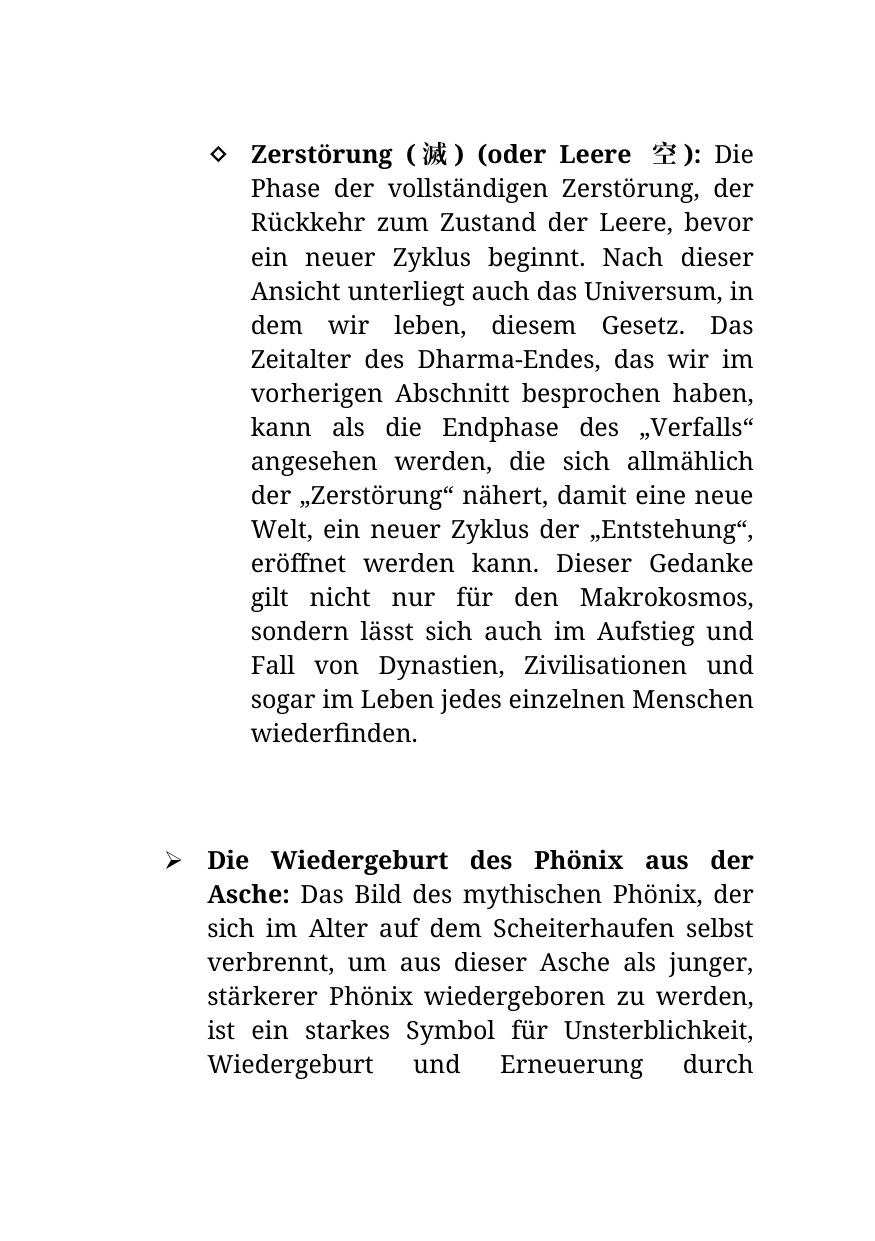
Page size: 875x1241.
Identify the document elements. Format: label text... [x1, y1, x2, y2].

list Zerstörung (滅) (oder Leere 空): Die Phase der vollständigen Zerstörung, der Rückkehr zum Zustand der Leere, bevor ein neuer Zyklus beginnt. Nach dieser Ansicht unterliegt auch das Universum, in dem wir leben, diesem Gesetz. Das Zeitalter des Dharma-Endes, das wir im vorherigen Abschnitt besprochen haben, kann als die Endphase des „Verfalls“ angesehen werden, die sich allmählich der „Zerstörung“ nähert, damit eine neue Welt, ein neuer Zyklus der „Entstehung“, eröffnet werden kann. Dieser Gedanke gilt nicht nur für den Makrokosmos, sondern lässt sich auch im Aufstieg und Fall von Dynastien, Zivilisationen und sogar im Leben jedes einzelnen Menschen wiederfinden. [207, 135, 754, 750]
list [163, 842, 754, 1081]
